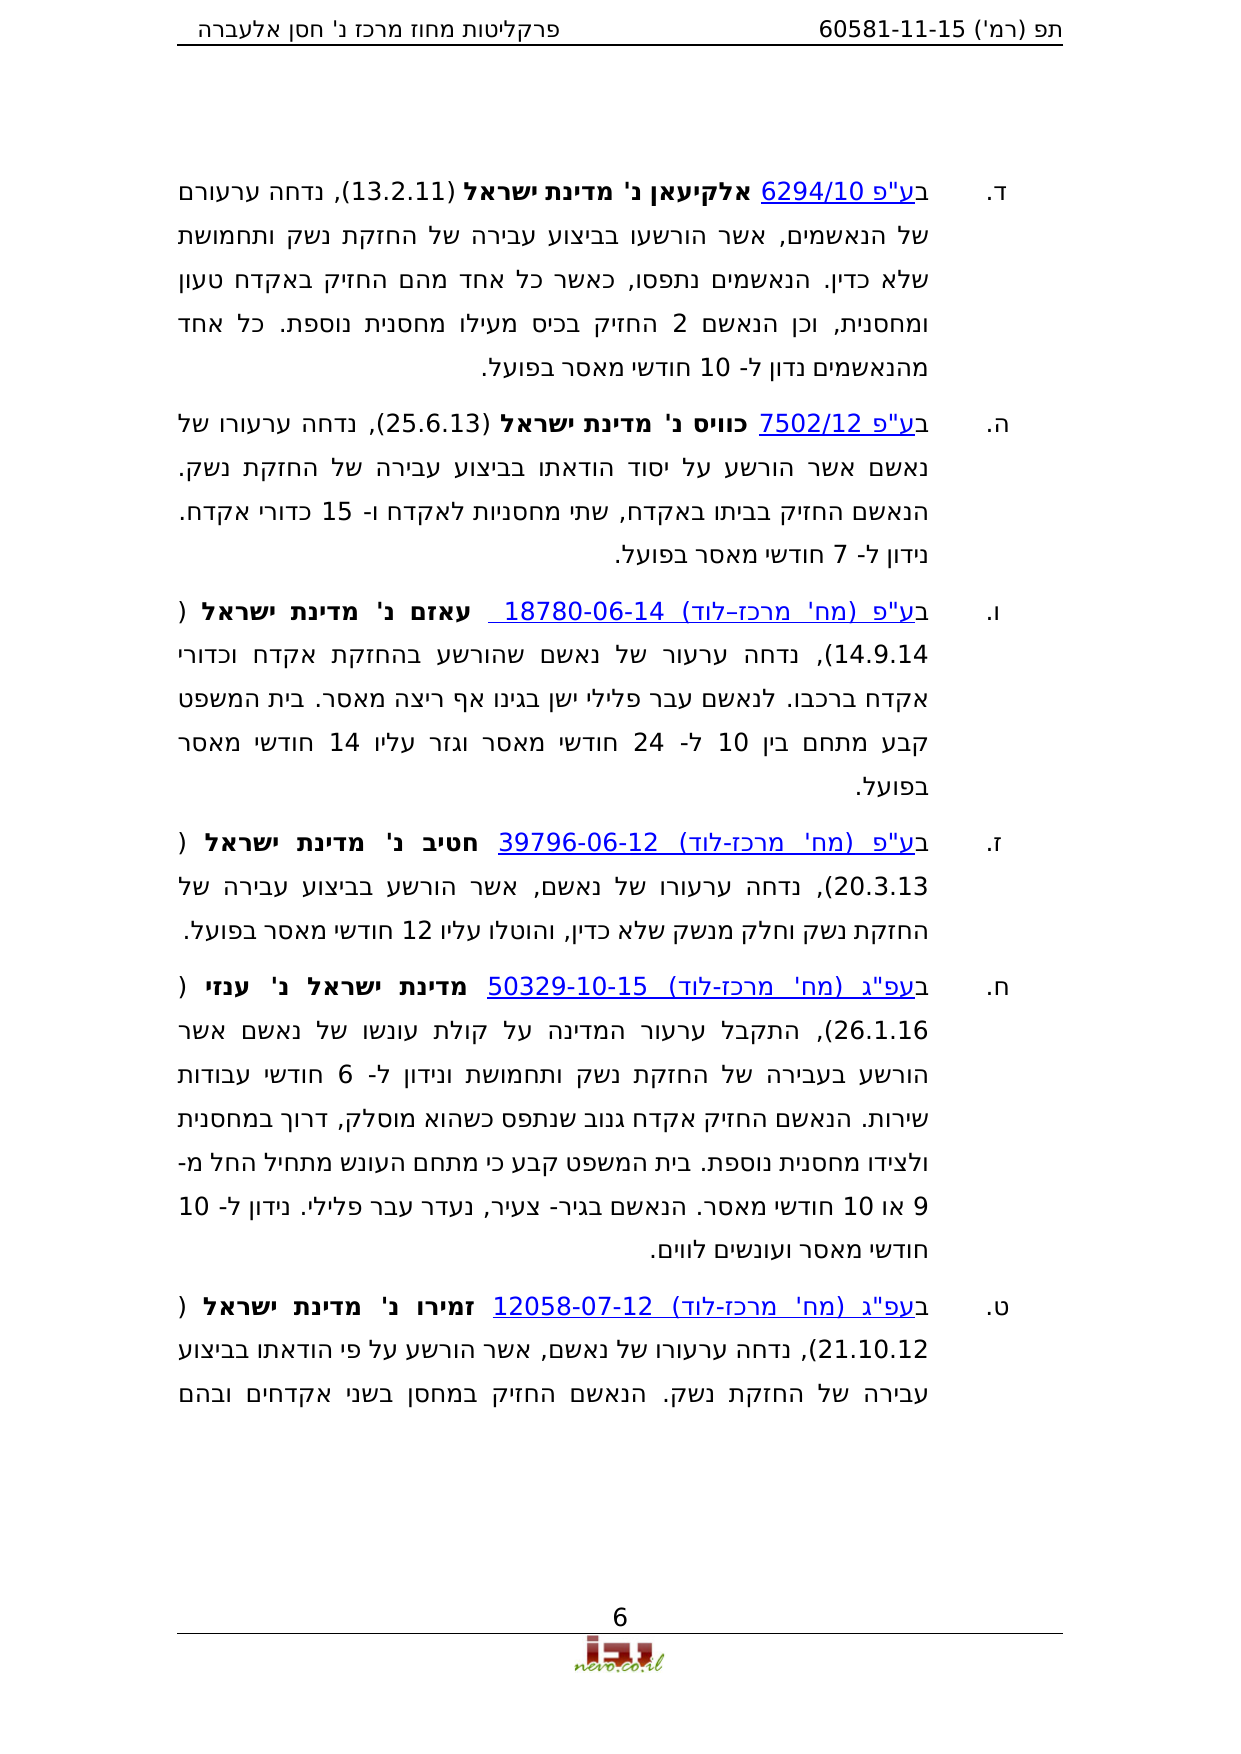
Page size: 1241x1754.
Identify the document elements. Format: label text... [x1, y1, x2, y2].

list בע"פ (מח' מרכז–לוד) 18780-06-14 עאזם נ' מדינת ישראל (14.9.14), נדחה ערעור של נאשם שהורשע בהחזקת אקדח וכדורי אקדח ברכבו. לנאשם עבר פלילי ישן בגינו אף ריצה מאסר. בית המשפט קבע מתחם בין 10 ל- 24 חודשי מאסר וגזר עליו 14 חודשי מאסר בפועל. [177, 597, 985, 801]
list בע"פ 7502/12 כוויס נ' מדינת ישראל (25.6.13), נדחה ערעורו של נאשם אשר הורשע על יסוד הודאתו בביצוע עבירה של החזקת נשק. הנאשם החזיק בביתו באקדח, שתי מחסניות לאקדח ו- 15 כדורי אקדח. נידון ל- 7 חודשי מאסר בפועל. [177, 409, 985, 570]
picture [574, 1635, 666, 1673]
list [177, 1292, 985, 1409]
list בע"פ (מח' מרכז-לוד) 39796-06-12 חטיב נ' מדינת ישראל (20.3.13), נדחה ערעורו של נאשם, אשר הורשע בביצוע עבירה של החזקת נשק וחלק מנשק שלא כדין, והוטלו עליו 12 חודשי מאסר בפועל. [177, 828, 985, 945]
list בע"פ 6294/10 אלקיעאן נ' מדינת ישראל (13.2.11), נדחה ערעורם של הנאשמים, אשר הורשעו בביצוע עבירה של החזקת נשק ותחמושת שלא כדין. הנאשמים נתפסו, כאשר כל אחד מהם החזיק באקדח טעון ומחסנית, וכן הנאשם 2 החזיק בכיס מעילו מחסנית נוספת. כל אחד מהנאשמים נדון ל- 10 חודשי מאסר בפועל. [177, 177, 985, 382]
list בעפ"ג (מח' מרכז-לוד) 50329-10-15 מדינת ישראל נ' ענזי (26.1.16), התקבל ערעור המדינה על קולת עונשו של נאשם אשר הורשע בעבירה של החזקת נשק ותחמושת ונידון ל- 6 חודשי עבודות שירות. הנאשם החזיק אקדח גנוב שנתפס כשהוא מוסלק, דרוך במחסנית ולצידו מחסנית נוספת. בית המשפט קבע כי מתחם העונש מתחיל החל מ- 9 או 10 חודשי מאסר. הנאשם בגיר- צעיר, נעדר עבר פלילי. נידון ל- 10 חודשי מאסר ועונשים לווים. [177, 972, 985, 1265]
